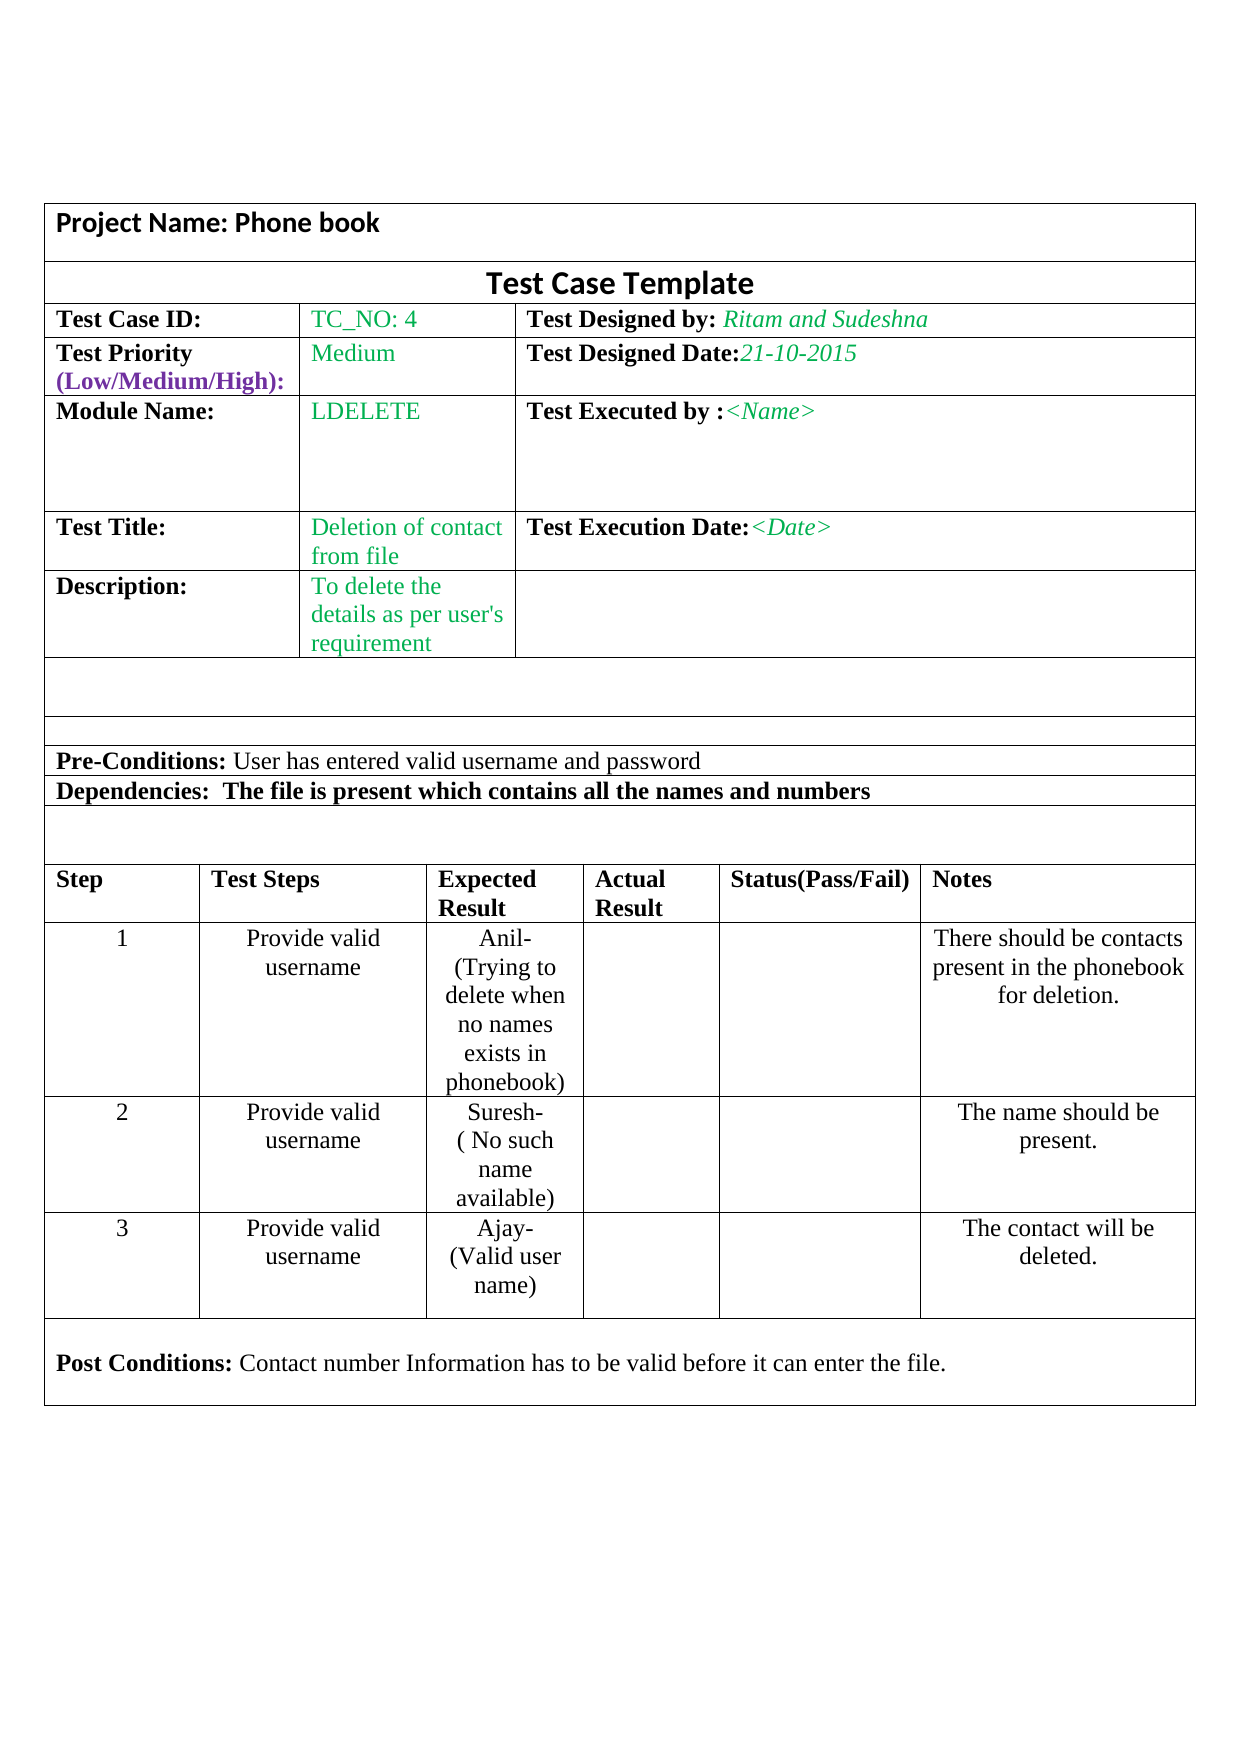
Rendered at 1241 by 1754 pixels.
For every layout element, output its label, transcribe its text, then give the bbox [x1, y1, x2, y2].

table_cell Dependencies: The file is present which contains all the names and numbers [45, 776, 1195, 805]
table_cell 1 [45, 923, 199, 1096]
table_cell There should be contacts present in the phonebook for deletion. [921, 923, 1195, 1096]
table_cell Provide valid username [200, 1213, 426, 1318]
table_cell Step [45, 865, 199, 922]
table_cell Test Designed Date:21-10-2015 [516, 338, 1195, 395]
table_cell [516, 571, 1195, 657]
table_cell Medium [300, 338, 515, 395]
table_cell Description: [45, 571, 299, 657]
table_cell Expected Result [427, 865, 583, 922]
table_cell [720, 923, 920, 1096]
table_cell [584, 923, 719, 1096]
table_cell Status(Pass/Fail) [720, 865, 920, 922]
table_cell Suresh- ( No such name available) [427, 1097, 583, 1212]
table_cell To delete the details as per user's requirement [300, 571, 515, 657]
table_cell Test Executed by :<Name> [516, 396, 1195, 511]
table_cell Test Priority (Low/Medium/High): [45, 338, 299, 395]
table_cell 2 [45, 1097, 199, 1212]
table_cell Deletion of contact from file [300, 512, 515, 570]
table_cell Test Case Template [45, 262, 1195, 303]
table_cell [584, 1097, 719, 1212]
table_cell [45, 658, 1195, 716]
table_cell The contact will be deleted. [921, 1213, 1195, 1318]
table_cell Ajay- (Valid user name) [427, 1213, 583, 1318]
table_cell Test Execution Date:<Date> [516, 512, 1195, 570]
table_cell LDELETE [300, 396, 515, 511]
table_cell Notes [921, 865, 1195, 922]
table_cell [720, 1097, 920, 1212]
table_cell Post Conditions: Contact number Information has to be valid before it can enter the file. [45, 1319, 1195, 1405]
table_cell Test Title: [45, 512, 299, 570]
table_cell Anil- (Trying to delete when no names exists in phonebook) [427, 923, 583, 1096]
table_cell Module Name: [45, 396, 299, 511]
table_cell [720, 1213, 920, 1318]
table_cell [45, 717, 1195, 745]
table_cell 3 [45, 1213, 199, 1318]
table_cell [584, 1213, 719, 1318]
table_cell [45, 806, 1195, 863]
table_cell TC_NO: 4 [300, 304, 515, 337]
table_cell The name should be present. [921, 1097, 1195, 1212]
table_cell Provide valid username [200, 923, 426, 1096]
table_cell Test Designed by: Ritam and Sudeshna [516, 304, 1195, 337]
table_cell Pre-Conditions: User has entered valid username and password [45, 746, 1195, 775]
table_header Project Name: Phone book [45, 204, 1195, 261]
table_cell Test Steps [200, 865, 426, 922]
table_cell Test Case ID: [45, 304, 299, 337]
table_cell Provide valid username [200, 1097, 426, 1212]
table_cell Actual Result [584, 865, 719, 922]
